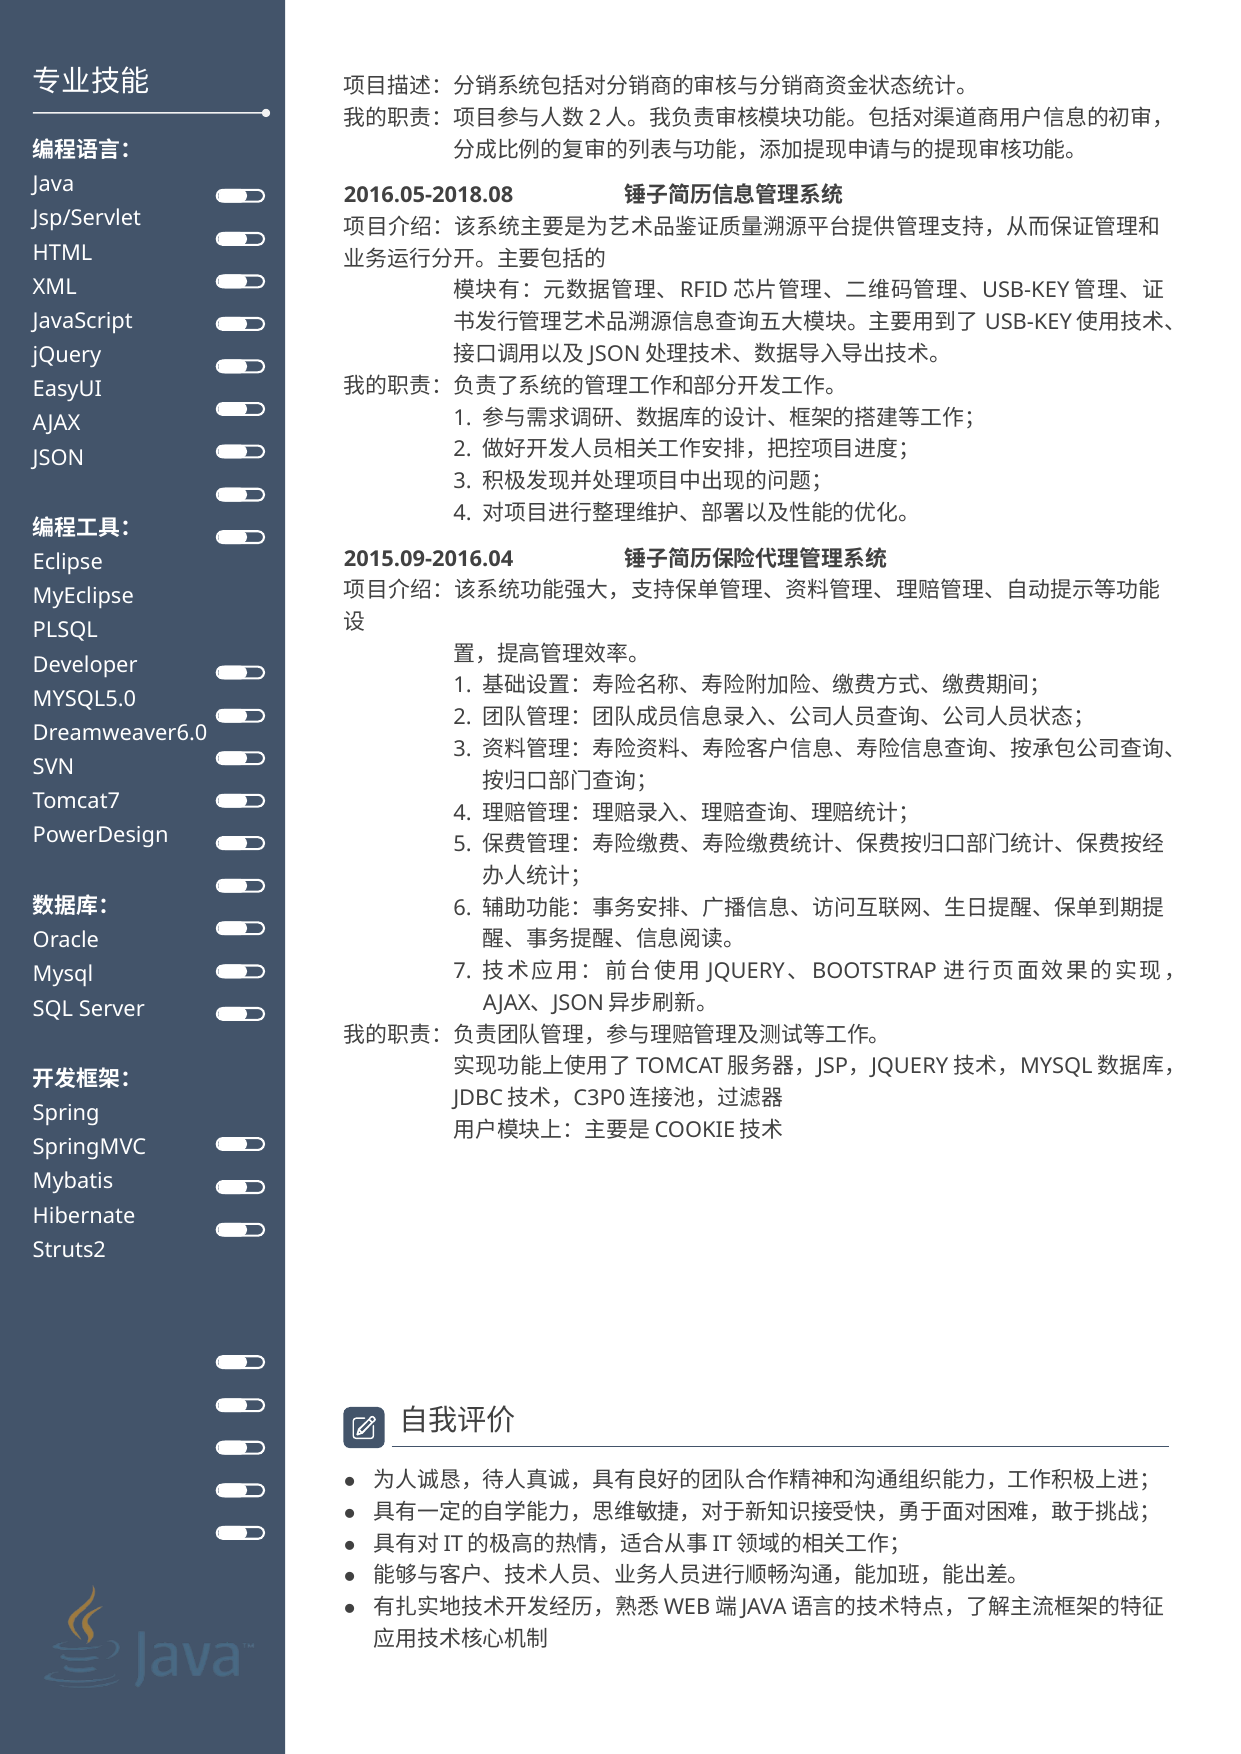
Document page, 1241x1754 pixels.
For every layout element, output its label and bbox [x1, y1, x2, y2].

picture [12, 1563, 279, 1730]
